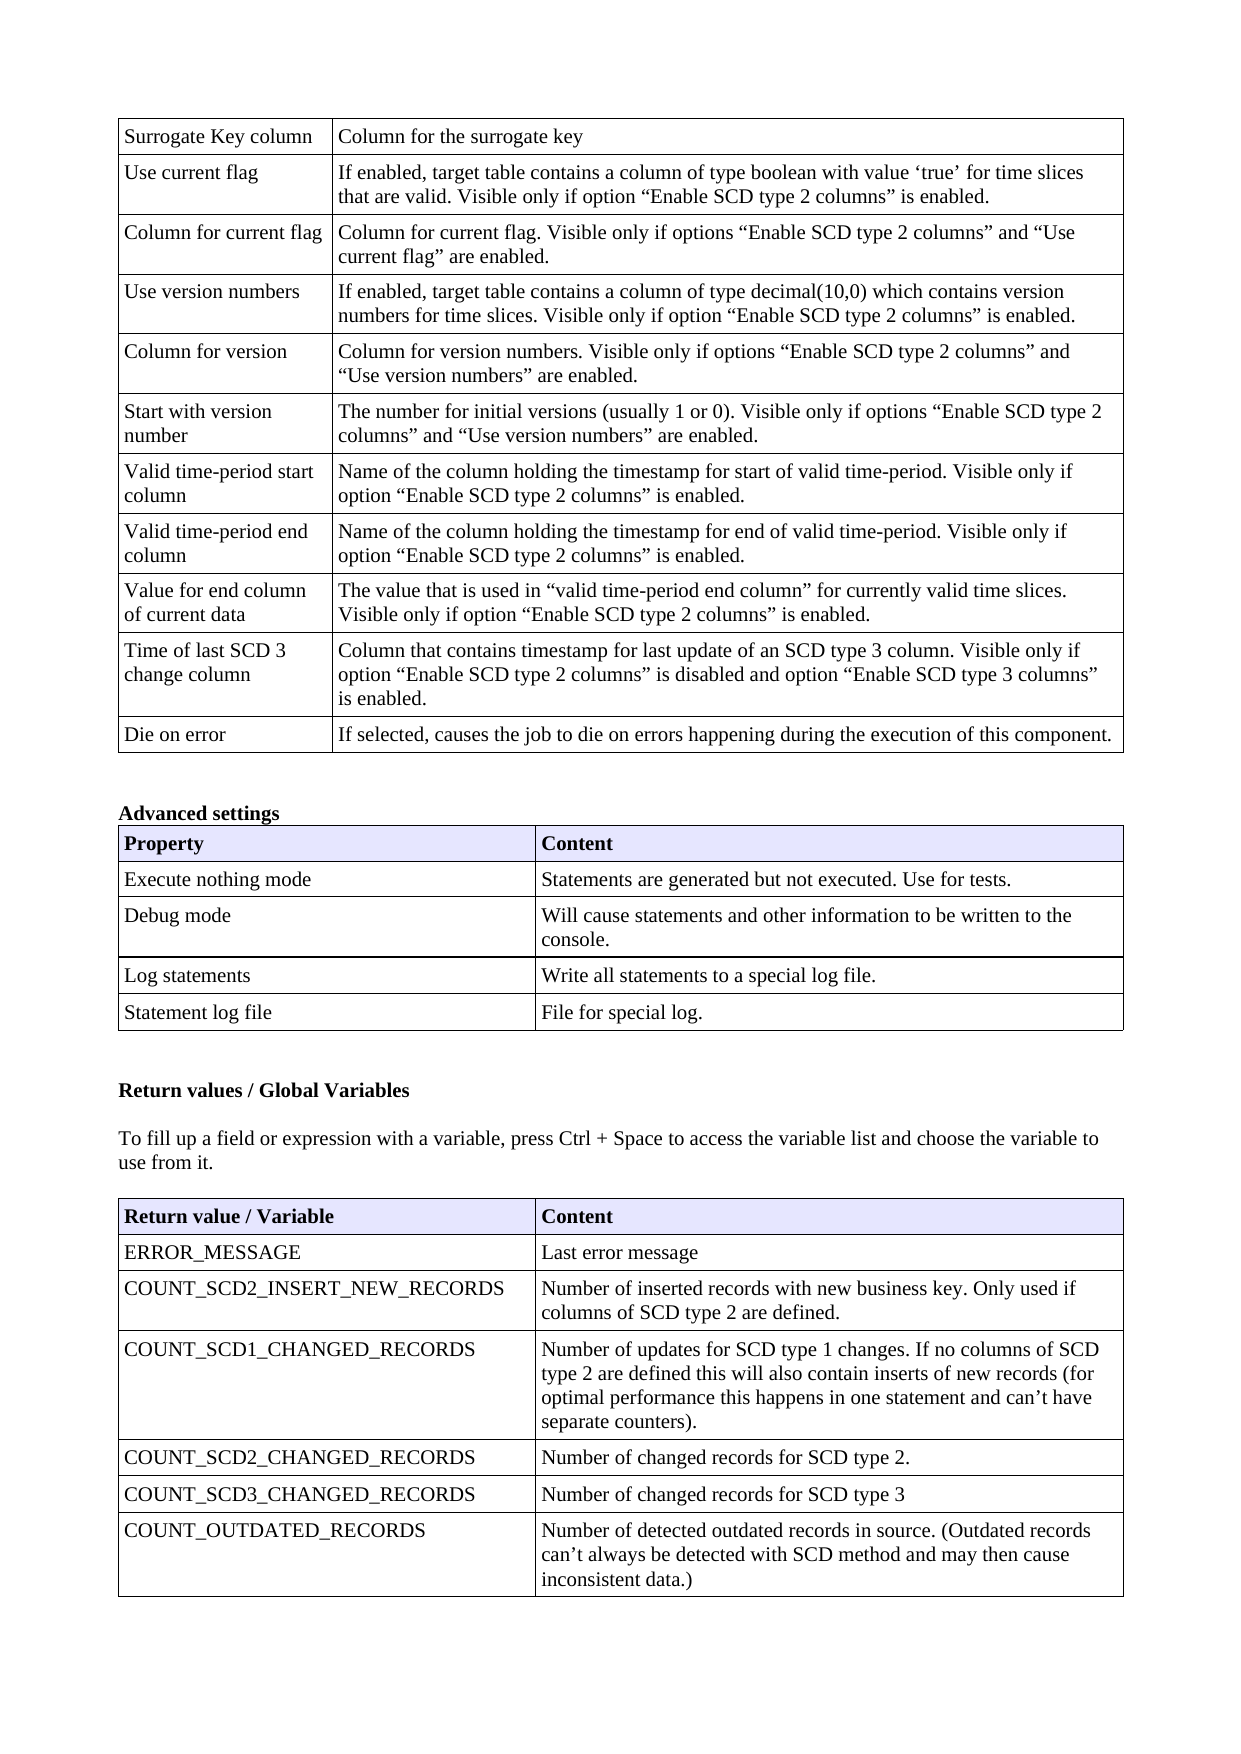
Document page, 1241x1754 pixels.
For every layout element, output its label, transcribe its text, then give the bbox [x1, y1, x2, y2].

table_header Content [536, 1199, 1123, 1234]
table_cell If enabled, target table contains a column of type boolean with value ‘true’ for time slices that are valid. Visible only if option “Enable SCD type 2 columns” is enabled. [333, 155, 1123, 214]
table_header Property [119, 826, 535, 861]
table_cell COUNT_SCD2_INSERT_NEW_RECORDS [119, 1271, 535, 1330]
table_cell Column for version [119, 334, 332, 393]
table_cell Value for end column of current data [119, 574, 332, 632]
table_cell Execute nothing mode [119, 862, 535, 896]
table_header Content [536, 826, 1123, 861]
table_cell Use version numbers [119, 275, 332, 333]
table_cell Column for current flag. Visible only if options “Enable SCD type 2 columns” and “Use current flag” are enabled. [333, 215, 1123, 273]
text To fill up a field or expression with a variable, press Ctrl + Space to access the variable list and choose the variable to use from it. [118, 1126, 1122, 1174]
table_cell Write all statements to a special log file. [536, 958, 1123, 993]
table_cell COUNT_SCD3_CHANGED_RECORDS [119, 1476, 535, 1512]
table_cell Number of updates for SCD type 1 changes. If no columns of SCD type 2 are defined this will also contain inserts of new records (for optimal performance this happens in one statement and can’t have separate counters). [536, 1331, 1123, 1438]
table_cell Column for current flag [119, 215, 332, 273]
table_cell If selected, causes the job to die on errors happening during the execution of this component. [333, 717, 1123, 752]
table_cell Die on error [119, 717, 332, 752]
table_cell Number of changed records for SCD type 3 [536, 1476, 1123, 1512]
table_cell Surrogate Key column [119, 119, 332, 154]
table_cell Column that contains timestamp for last update of an SCD type 3 column. Visible only if option “Enable SCD type 2 columns” is disabled and option “Enable SCD type 3 columns” is enabled. [333, 633, 1123, 716]
table_cell Statements are generated but not executed. Use for tests. [536, 862, 1123, 896]
table_cell Will cause statements and other information to be written to the console. [536, 897, 1123, 956]
table_cell Last error message [536, 1235, 1123, 1269]
table_cell COUNT_OUTDATED_RECORDS [119, 1513, 535, 1596]
table_cell File for special log. [536, 994, 1123, 1029]
table_cell Use current flag [119, 155, 332, 214]
table_cell Number of detected outdated records in source. (Outdated records can’t always be detected with SCD method and may then cause inconsistent data.) [536, 1513, 1123, 1596]
table_cell If enabled, target table contains a column of type decimal(10,0) which contains version numbers for time slices. Visible only if option “Enable SCD type 2 columns” is enabled. [333, 275, 1123, 333]
table_header Return value / Variable [119, 1199, 535, 1234]
table_cell Number of changed records for SCD type 2. [536, 1440, 1123, 1475]
table_cell The number for initial versions (usually 1 or 0). Visible only if options “Enable SCD type 2 columns” and “Use version numbers” are enabled. [333, 394, 1123, 453]
table_cell The value that is used in “valid time-period end column” for currently valid time slices. Visible only if option “Enable SCD type 2 columns” is enabled. [333, 574, 1123, 632]
table_cell Valid time-period end column [119, 514, 332, 572]
table_cell Column for the surrogate key [333, 119, 1123, 154]
table_cell COUNT_SCD2_CHANGED_RECORDS [119, 1440, 535, 1475]
table_cell Start with version number [119, 394, 332, 453]
table_cell Name of the column holding the timestamp for end of valid time-period. Visible only if option “Enable SCD type 2 columns” is enabled. [333, 514, 1123, 572]
table_cell Statement log file [119, 994, 535, 1029]
table_cell Log statements [119, 958, 535, 993]
table_cell Time of last SCD 3 change column [119, 633, 332, 716]
table_cell Debug mode [119, 897, 535, 956]
table_cell Valid time-period start column [119, 454, 332, 513]
table_cell COUNT_SCD1_CHANGED_RECORDS [119, 1331, 535, 1438]
text Return values / Global Variables [118, 1078, 1122, 1102]
text Advanced settings [118, 801, 1122, 825]
table_cell Name of the column holding the timestamp for start of valid time-period. Visible only if option “Enable SCD type 2 columns” is enabled. [333, 454, 1123, 513]
table_cell ERROR_MESSAGE [119, 1235, 535, 1269]
table_cell Column for version numbers. Visible only if options “Enable SCD type 2 columns” and “Use version numbers” are enabled. [333, 334, 1123, 393]
table_cell Number of inserted records with new business key. Only used if columns of SCD type 2 are defined. [536, 1271, 1123, 1330]
